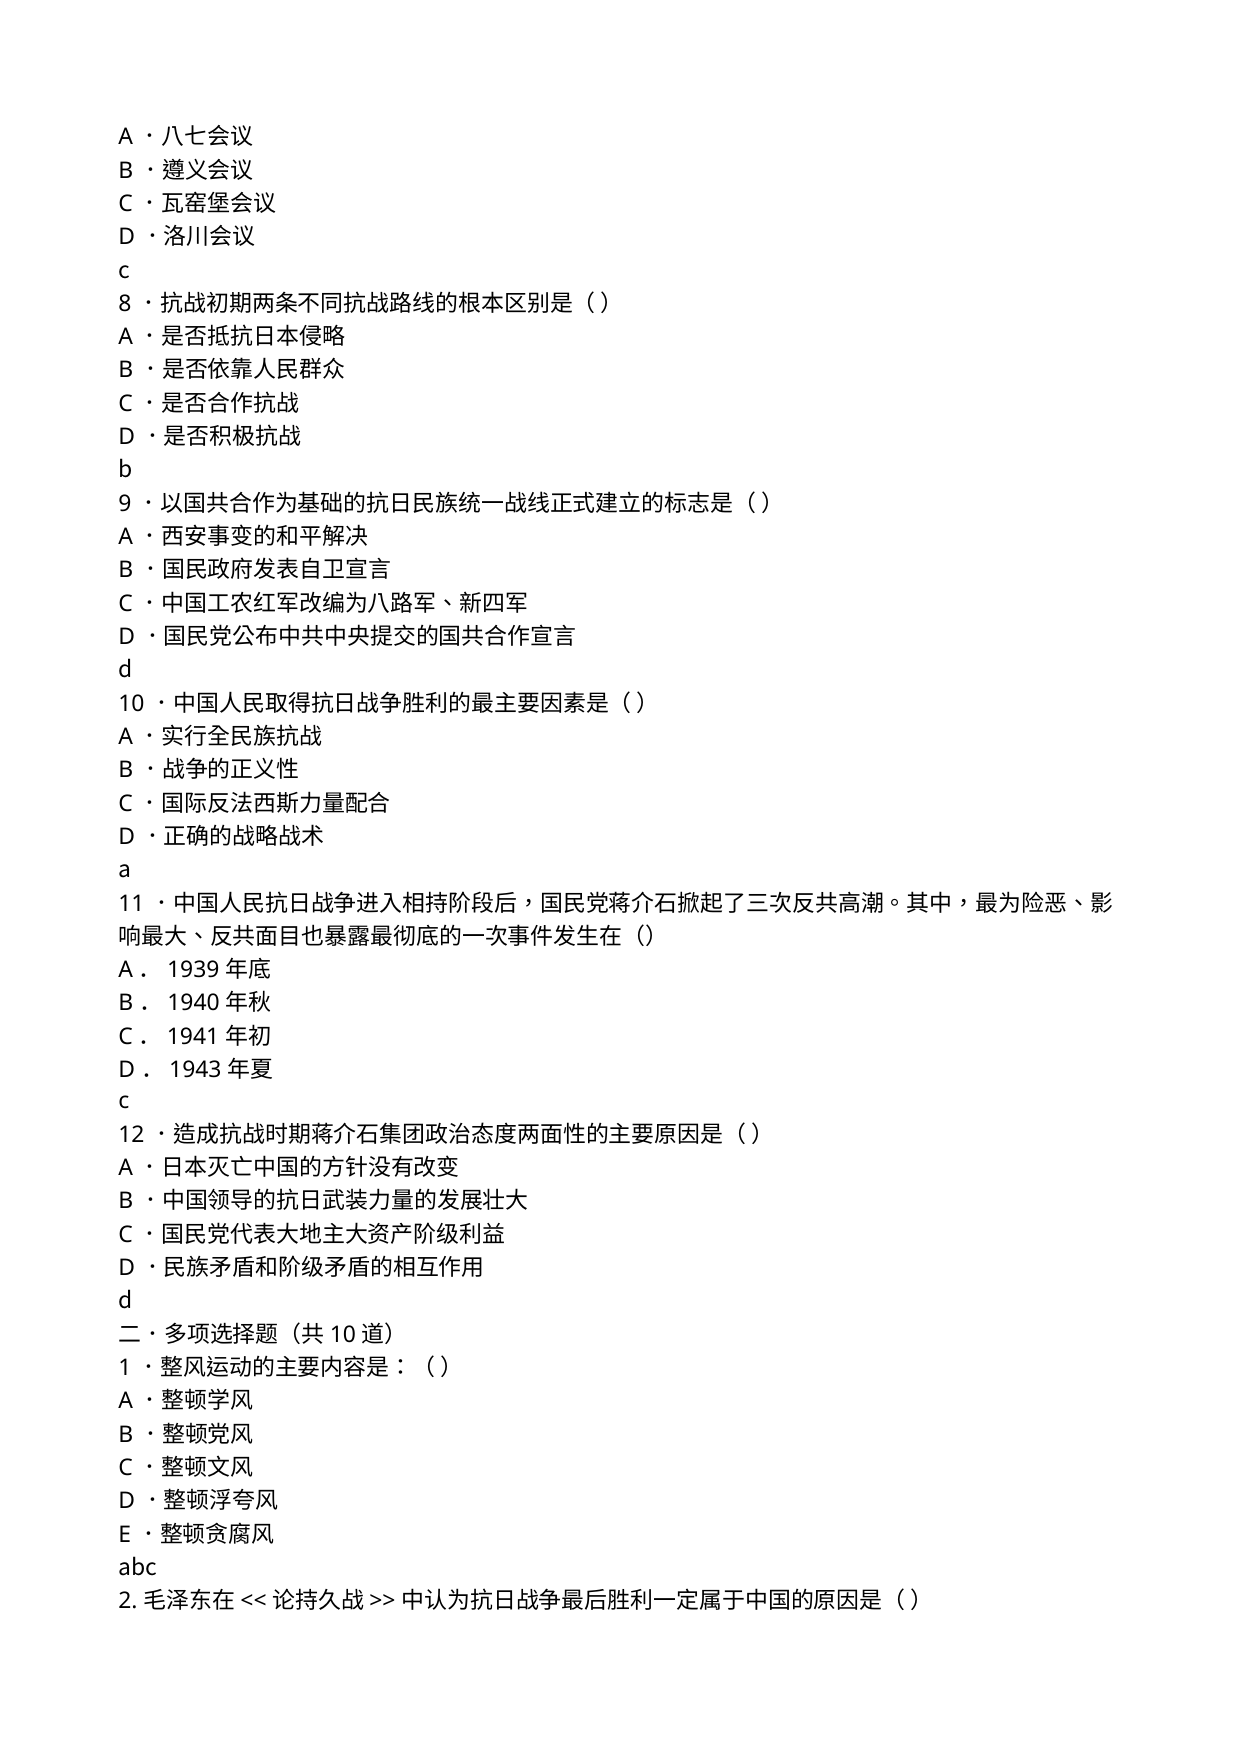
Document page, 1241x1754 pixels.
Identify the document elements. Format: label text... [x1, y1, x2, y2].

text D ．国民党公布中共中央提交的国共合作宣言 [118, 618, 1122, 651]
text A ．西安事变的和平解决 [118, 518, 1122, 551]
text B ．中国领导的抗日武装力量的发展壮大 [118, 1182, 1122, 1216]
text B ．是否依靠人民群众 [118, 351, 1122, 385]
text D ．洛川会议 [118, 218, 1122, 251]
text C ． 1941 年初 [118, 1018, 1122, 1051]
text B ．国民政府发表自卫宣言 [118, 551, 1122, 584]
text 二．多项选择题（共 10 道） [118, 1315, 1122, 1349]
text C ．整顿文风 [118, 1449, 1122, 1482]
text B ．遵义会议 [118, 151, 1122, 185]
text C ．国际反法西斯力量配合 [118, 784, 1122, 818]
text D ．是否积极抗战 [118, 418, 1122, 451]
text A ．是否抵抗日本侵略 [118, 318, 1122, 351]
text D ． 1943 年夏 [118, 1051, 1122, 1084]
text C ．中国工农红军改编为八路军、新四军 [118, 584, 1122, 618]
text C ．国民党代表大地主大资产阶级利益 [118, 1216, 1122, 1249]
text 8 ．抗战初期两条不同抗战路线的根本区别是（ ） [118, 285, 1122, 318]
text D ．整顿浮夸风 [118, 1482, 1122, 1515]
text 1 ．整风运动的主要内容是：（ ） [118, 1349, 1122, 1382]
text 12 ．造成抗战时期蒋介石集团政治态度两面性的主要原因是（ ） [118, 1116, 1122, 1149]
text A ． 1939 年底 [118, 951, 1122, 984]
text A ．整顿学风 [118, 1382, 1122, 1415]
text C ．瓦窑堡会议 [118, 185, 1122, 218]
text D ．民族矛盾和阶级矛盾的相互作用 [118, 1249, 1122, 1282]
text 2. 毛泽东在 << 论持久战 >> 中认为抗日战争最后胜利一定属于中国的原因是（ ） [118, 1582, 1122, 1615]
text c [118, 251, 1122, 285]
text B ．战争的正义性 [118, 751, 1122, 784]
text 10 ．中国人民取得抗日战争胜利的最主要因素是（ ） [118, 684, 1122, 718]
text a [118, 851, 1122, 884]
text B ． 1940 年秋 [118, 984, 1122, 1018]
text B ．整顿党风 [118, 1415, 1122, 1449]
text 9 ．以国共合作为基础的抗日民族统一战线正式建立的标志是（ ） [118, 484, 1122, 518]
text C ．是否合作抗战 [118, 385, 1122, 418]
text A ．日本灭亡中国的方针没有改变 [118, 1149, 1122, 1182]
text d [118, 1282, 1122, 1315]
text D ．正确的战略战术 [118, 818, 1122, 851]
text d [118, 651, 1122, 684]
text A ．八七会议 [118, 118, 1122, 151]
text 11 ．中国人民抗日战争进入相持阶段后，国民党蒋介石掀起了三次反共高潮。其中，最为险恶、影响最大、反共面目也暴露最彻底的一次事件发生在（） [118, 884, 1122, 951]
text c [118, 1084, 1122, 1116]
text E ．整顿贪腐风 [118, 1515, 1122, 1549]
text b [118, 451, 1122, 484]
text abc [118, 1549, 1122, 1582]
text A ．实行全民族抗战 [118, 718, 1122, 751]
